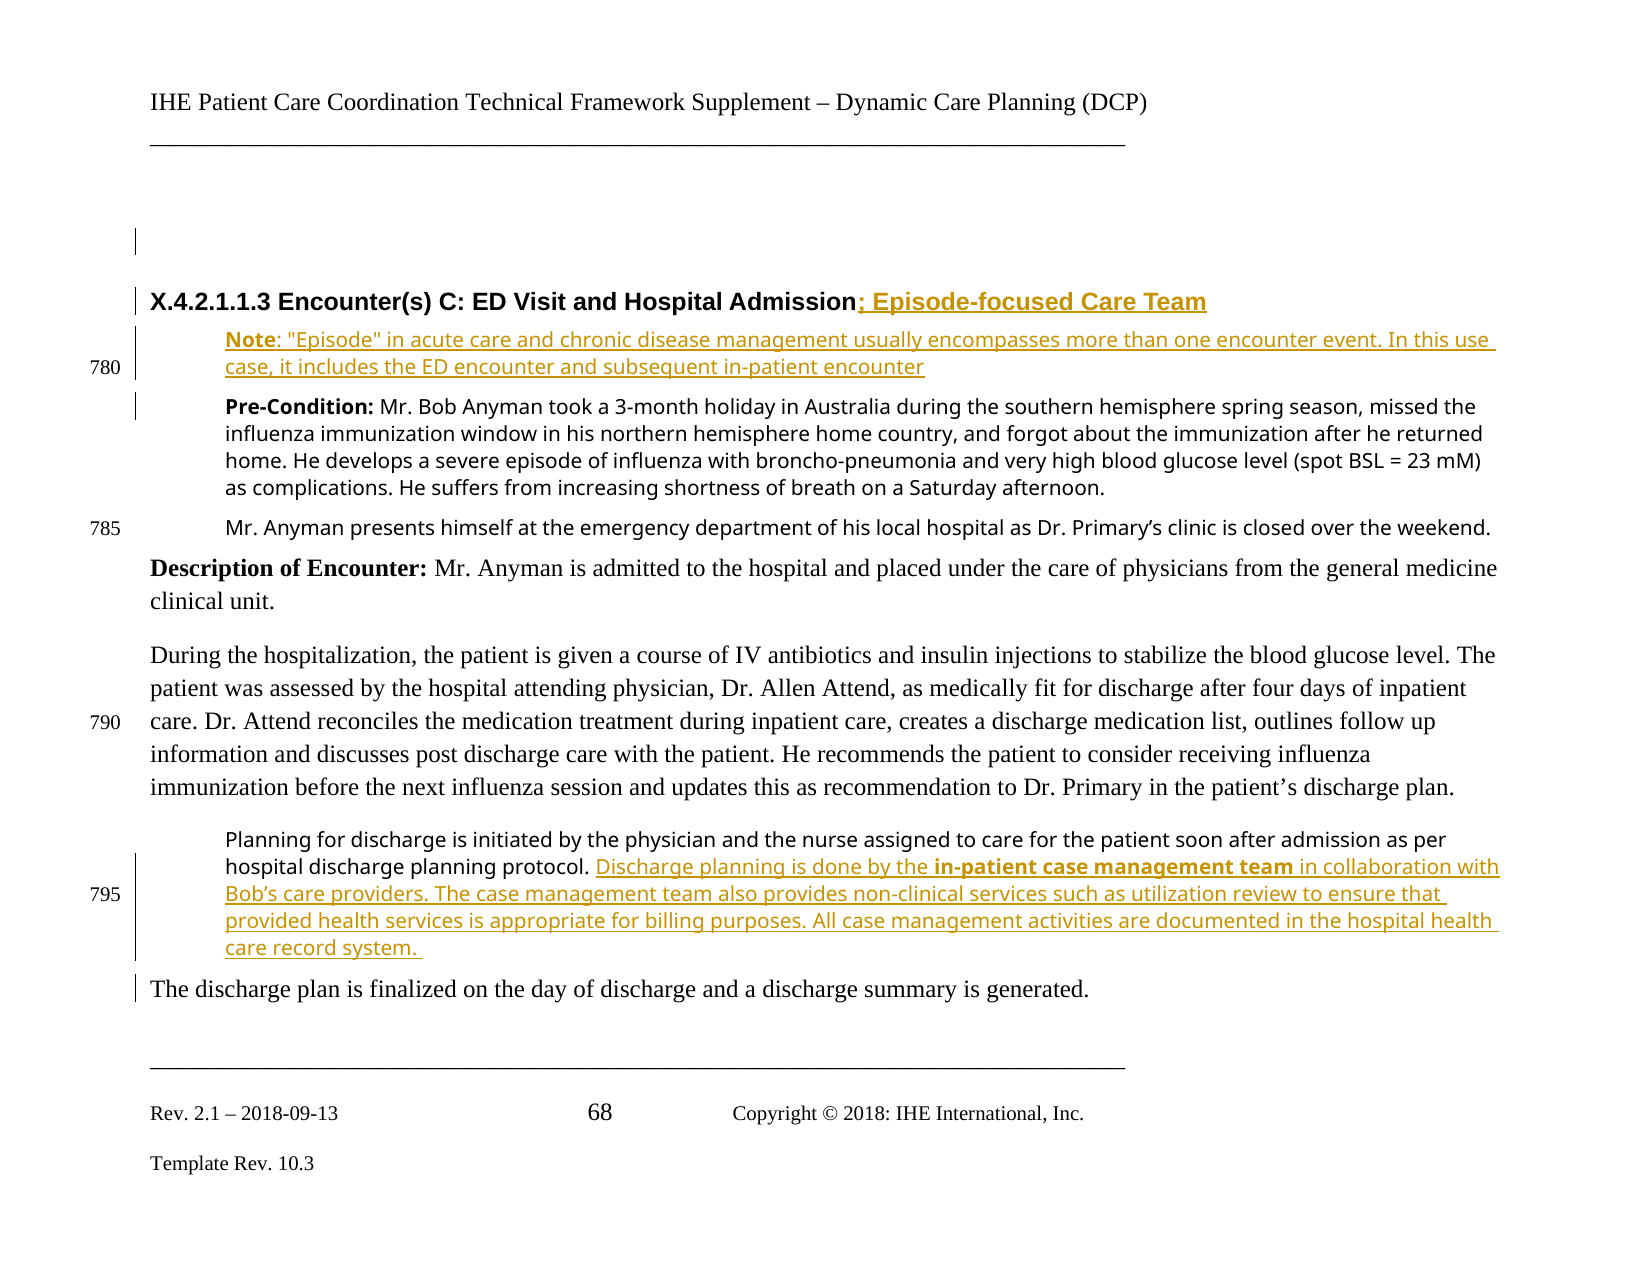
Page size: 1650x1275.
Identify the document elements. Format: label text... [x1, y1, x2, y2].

text Description of Encounter: Mr. Anyman is admitted to the hospital and placed under the care of physicians from the general medicine clinical unit. [150, 553, 1500, 615]
text The discharge plan is finalized on the day of discharge and a discharge summary is generated. [150, 974, 1500, 1002]
text During the hospitalization, the patient is given a course of IV antibiotics and insulin injections to stabilize the blood glucose level. The patient was assessed by the hospital attending physician, Dr. Allen Attend, as medically fit for discharge after four days of inpatient care. Dr. Attend reconciles the medication treatment during inpatient care, creates a discharge medication list, outlines follow up information and discusses post discharge care with the patient. He recommends the patient to consider receiving influenza immunization before the next influenza session and updates this as recommendation to Dr. Primary in the patient’s discharge plan. [150, 640, 1500, 801]
subtitle X.4.2.1.1.3 Encounter(s) C: ED Visit and Hospital Admission [150, 287, 1500, 315]
text Pre-Condition: Mr. Bob Anyman took a 3-month holiday in Australia during the southern hemisphere spring season, missed the influenza immunization window in his northern hemisphere home country, and forgot about the immunization after he returned home. He develops a severe episode of influenza with broncho-pneumonia and very high blood glucose level (spot BSL = 23 mM) as complications. He suffers from increasing shortness of breath on a Saturday afternoon. [225, 392, 1500, 501]
text Mr. Anyman presents himself at the emergency department of his local hospital as Dr. Primary’s clinic is closed over the weekend. [225, 513, 1500, 540]
text Planning for discharge is initiated by the physician and the nurse assigned to care for the patient soon after admission as per hospital discharge planning protocol. [225, 826, 1500, 961]
